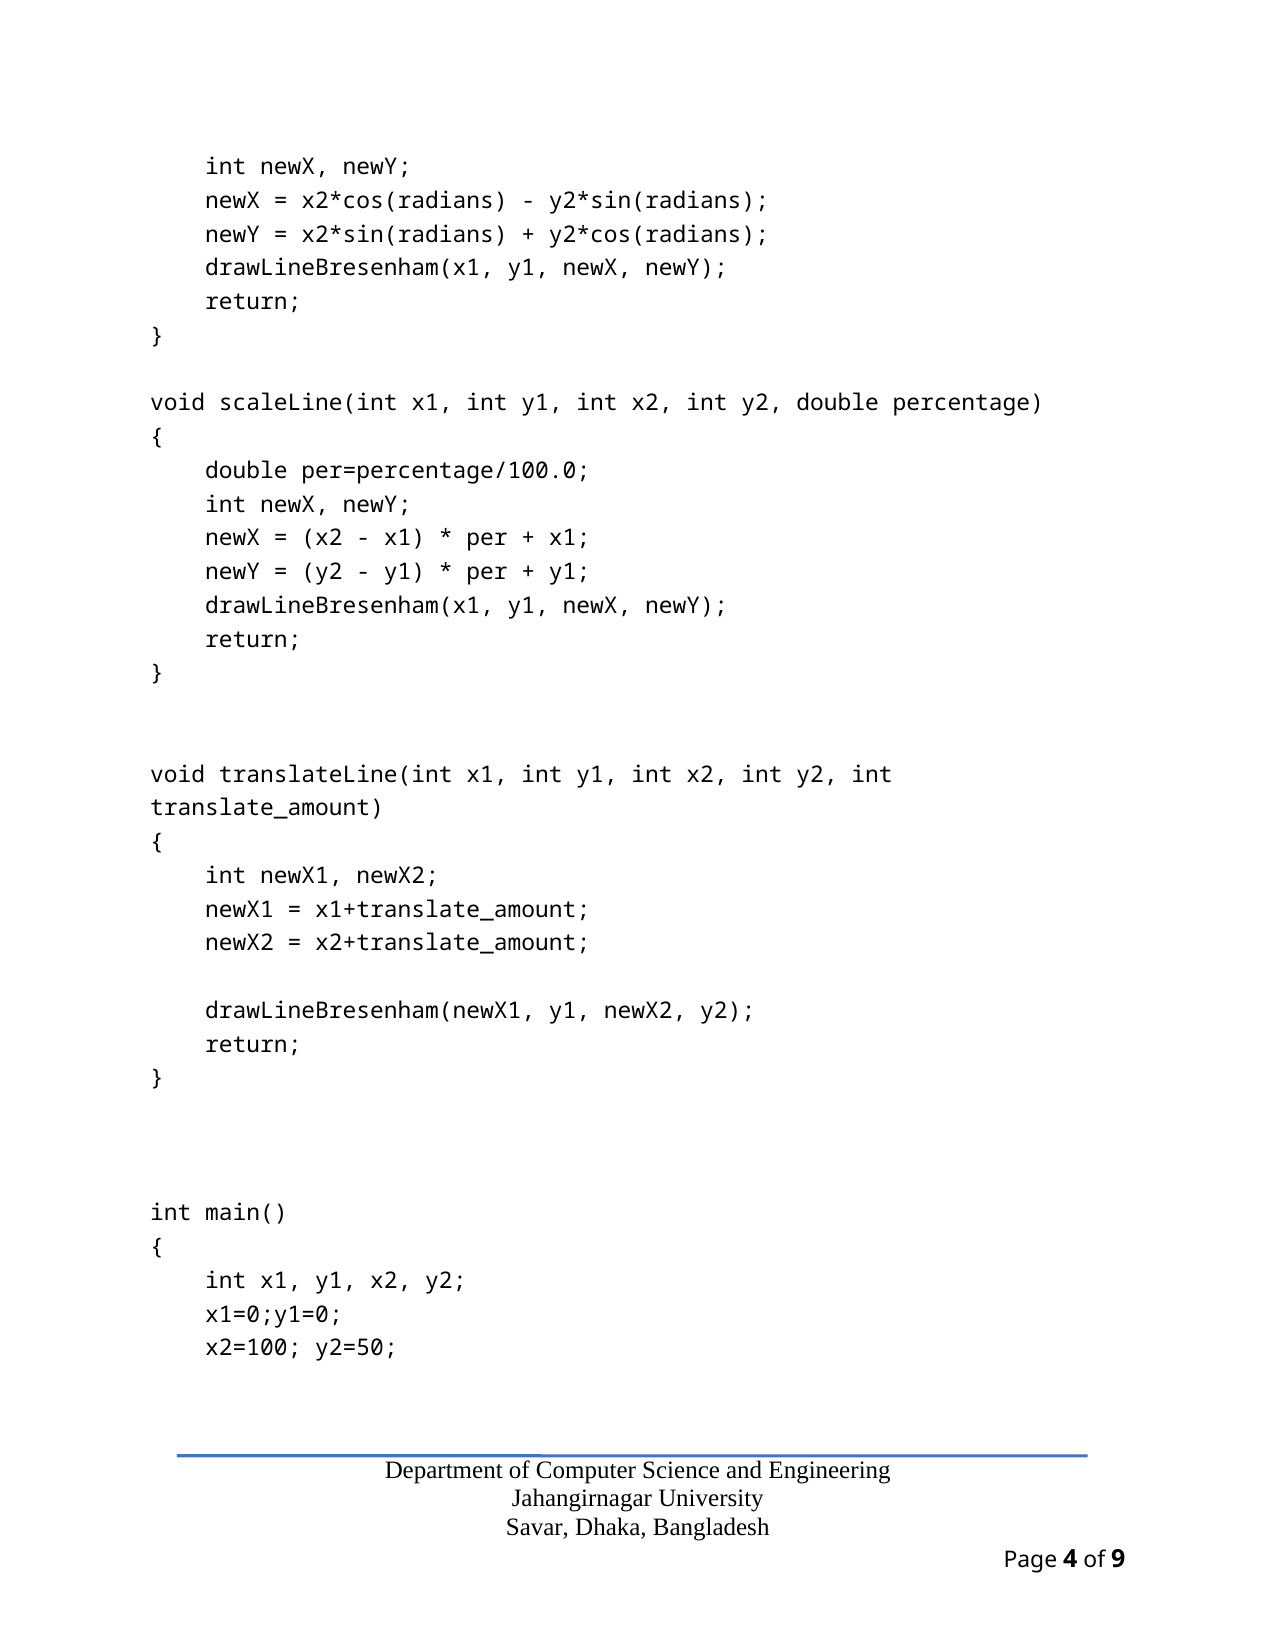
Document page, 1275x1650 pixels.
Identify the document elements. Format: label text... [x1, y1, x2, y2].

text double per=percentage/100.0; [150, 454, 1125, 485]
text return; [150, 285, 1125, 316]
text int newX1, newX2; [150, 859, 1125, 890]
text int newX, newY; [150, 150, 1125, 181]
text void scaleLine(int x1, int y1, int x2, int y2, double percentage) [150, 386, 1125, 417]
text return; [150, 622, 1125, 654]
text drawLineBresenham(newX1, y1, newX2, y2); [150, 994, 1125, 1025]
text void translateLine(int x1, int y1, int x2, int y2, int translate_amount) [150, 757, 1125, 822]
text drawLineBresenham(x1, y1, newX, newY); [150, 251, 1125, 282]
text newX1 = x1+translate_amount; [150, 892, 1125, 924]
text } [150, 1061, 1125, 1092]
text newX2 = x2+translate_amount; [150, 926, 1125, 957]
text { [150, 1230, 1125, 1261]
text } [150, 656, 1125, 687]
text newX = (x2 - x1) * per + x1; [150, 521, 1125, 552]
text newX = x2*cos(radians) - y2*sin(radians); [150, 184, 1125, 215]
text { [150, 825, 1125, 856]
text { [150, 420, 1125, 451]
text int x1, y1, x2, y2; [150, 1264, 1125, 1295]
text drawLineBresenham(x1, y1, newX, newY); [150, 589, 1125, 620]
text return; [150, 1027, 1125, 1059]
text } [150, 319, 1125, 350]
text x2=100; y2=50; [150, 1331, 1125, 1362]
text int main() [150, 1196, 1125, 1227]
text x1=0;y1=0; [150, 1297, 1125, 1329]
text int newX, newY; [150, 487, 1125, 519]
text newY = (y2 - y1) * per + y1; [150, 555, 1125, 586]
text newY = x2*sin(radians) + y2*cos(radians); [150, 217, 1125, 249]
